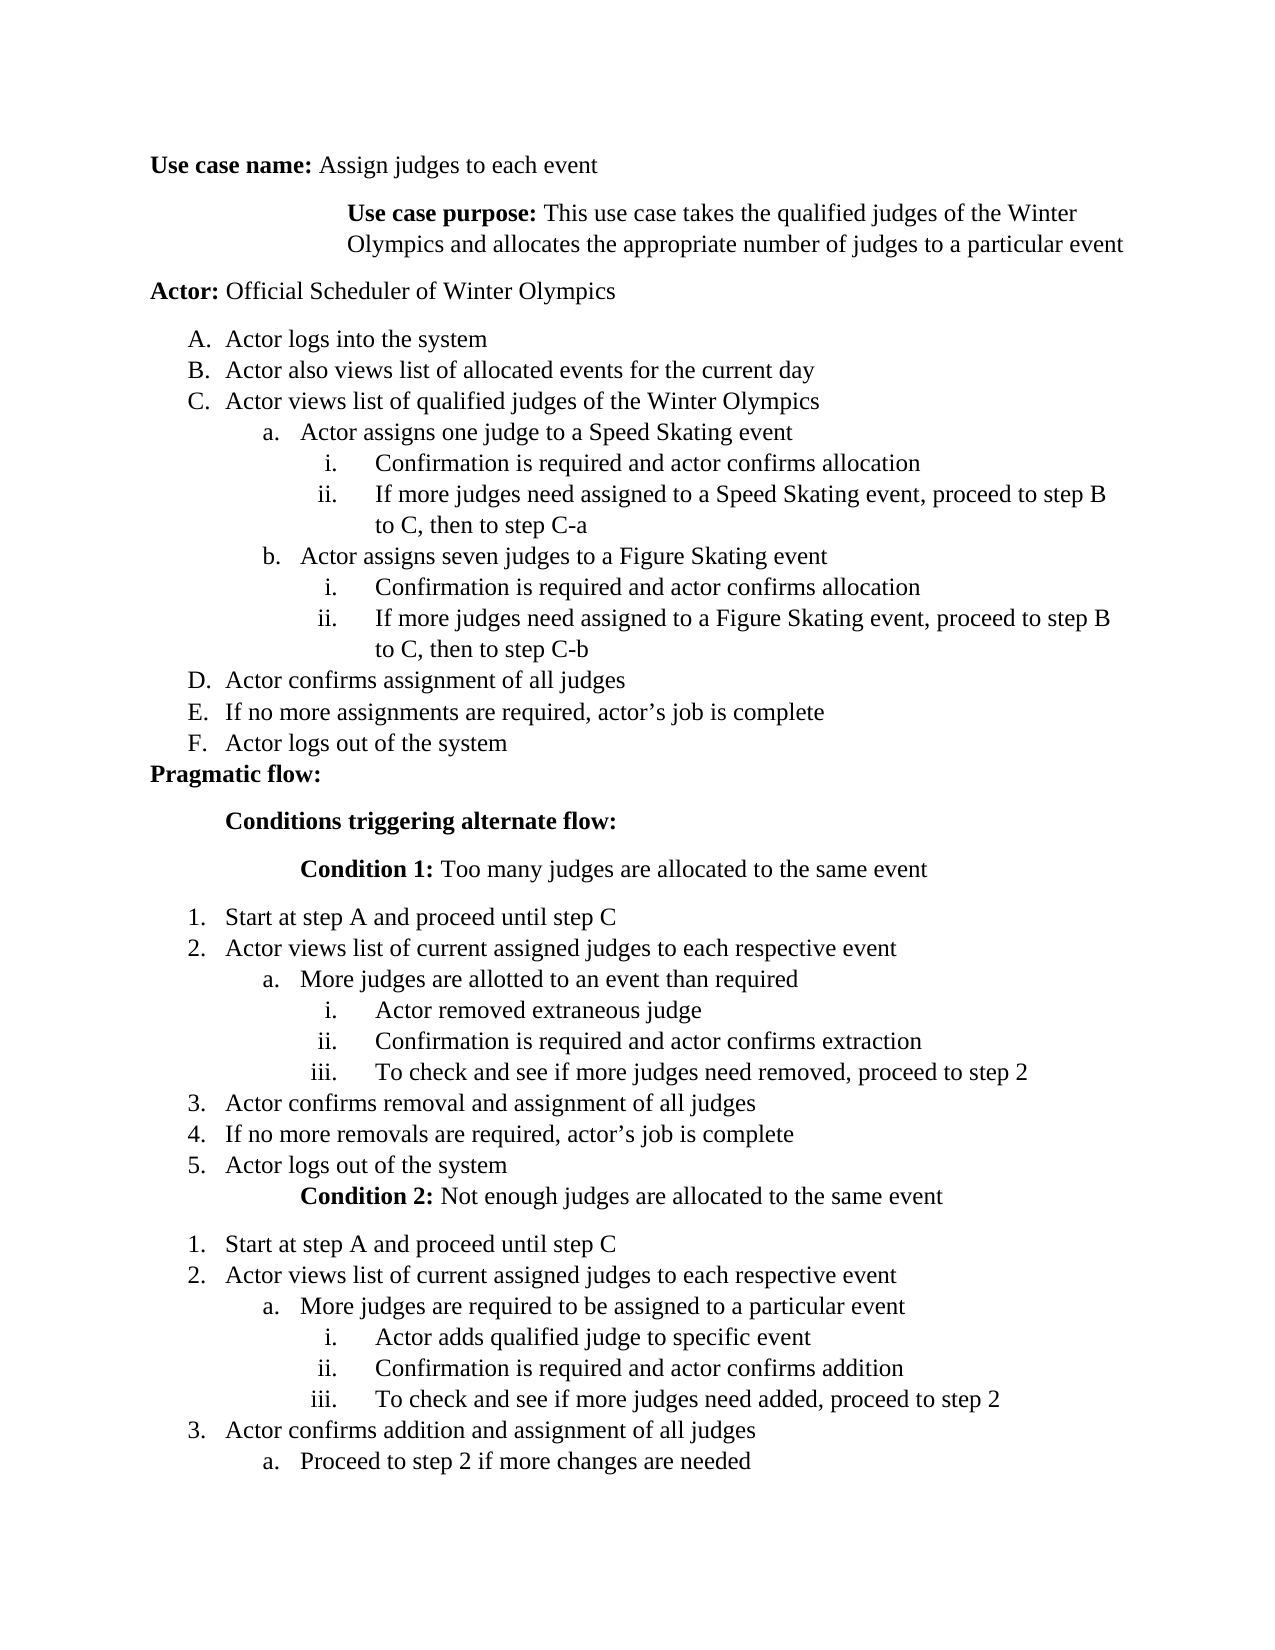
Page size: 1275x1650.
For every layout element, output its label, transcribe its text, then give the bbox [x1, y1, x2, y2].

list More judges are allotted to an event than required [262, 964, 1125, 993]
list Actor views list of current assigned judges to each respective event [187, 933, 1125, 962]
list Confirmation is required and actor confirms allocation [337, 572, 1125, 601]
list Confirmation is required and actor confirms allocation [337, 448, 1125, 477]
list To check and see if more judges need added, proceed to step 2 [337, 1384, 1125, 1413]
text Pragmatic flow: [150, 759, 1125, 787]
list Confirmation is required and actor confirms extraction [337, 1026, 1125, 1055]
text Actor: Official Scheduler of Winter Olympics [150, 276, 1125, 305]
list Actor views list of qualified judges of the Winter Olympics [187, 386, 1125, 415]
list Actor logs into the system [187, 324, 1125, 353]
list Actor views list of current assigned judges to each respective event [187, 1260, 1125, 1289]
list If more judges need assigned to a Speed Skating event, proceed to step B to C, then to step C-a [337, 479, 1125, 539]
list Actor removed extraneous judge [337, 995, 1125, 1024]
list Actor logs out of the system [187, 1150, 1125, 1179]
list Actor also views list of allocated events for the current day [187, 355, 1125, 384]
list Actor logs out of the system [187, 728, 1125, 756]
list Actor confirms removal and assignment of all judges [187, 1088, 1125, 1117]
list More judges are required to be assigned to a particular event [262, 1291, 1125, 1320]
list Actor adds qualified judge to specific event [337, 1322, 1125, 1351]
list Start at step A and proceed until step C [187, 902, 1125, 931]
list If no more assignments are required, actor’s job is complete [187, 697, 1125, 725]
list Actor confirms assignment of all judges [187, 666, 1125, 694]
list To check and see if more judges need removed, proceed to step 2 [337, 1057, 1125, 1086]
list If no more removals are required, actor’s job is complete [187, 1119, 1125, 1148]
list Actor assigns one judge to a Speed Skating event [262, 417, 1125, 446]
list Start at step A and proceed until step C [187, 1229, 1125, 1258]
text Condition 2: Not enough judges are allocated to the same event [150, 1181, 1125, 1210]
list Confirmation is required and actor confirms addition [337, 1353, 1125, 1382]
list If more judges need assigned to a Figure Skating event, proceed to step B to C, then to step C-b [337, 603, 1125, 663]
list Actor assigns seven judges to a Figure Skating event [262, 541, 1125, 570]
text Use case name: Assign judges to each event [150, 150, 1125, 179]
list Proceed to step 2 if more changes are needed [262, 1446, 1125, 1475]
list Actor confirms addition and assignment of all judges [187, 1415, 1125, 1444]
text Conditions triggering alternate flow: [150, 806, 1125, 835]
text Condition 1: Too many judges are allocated to the same event [150, 854, 1125, 883]
text Use case purpose: This use case takes the qualified judges of the Winter Olympics and allocates the appropriate number of judges to a particular event [347, 198, 1125, 257]
